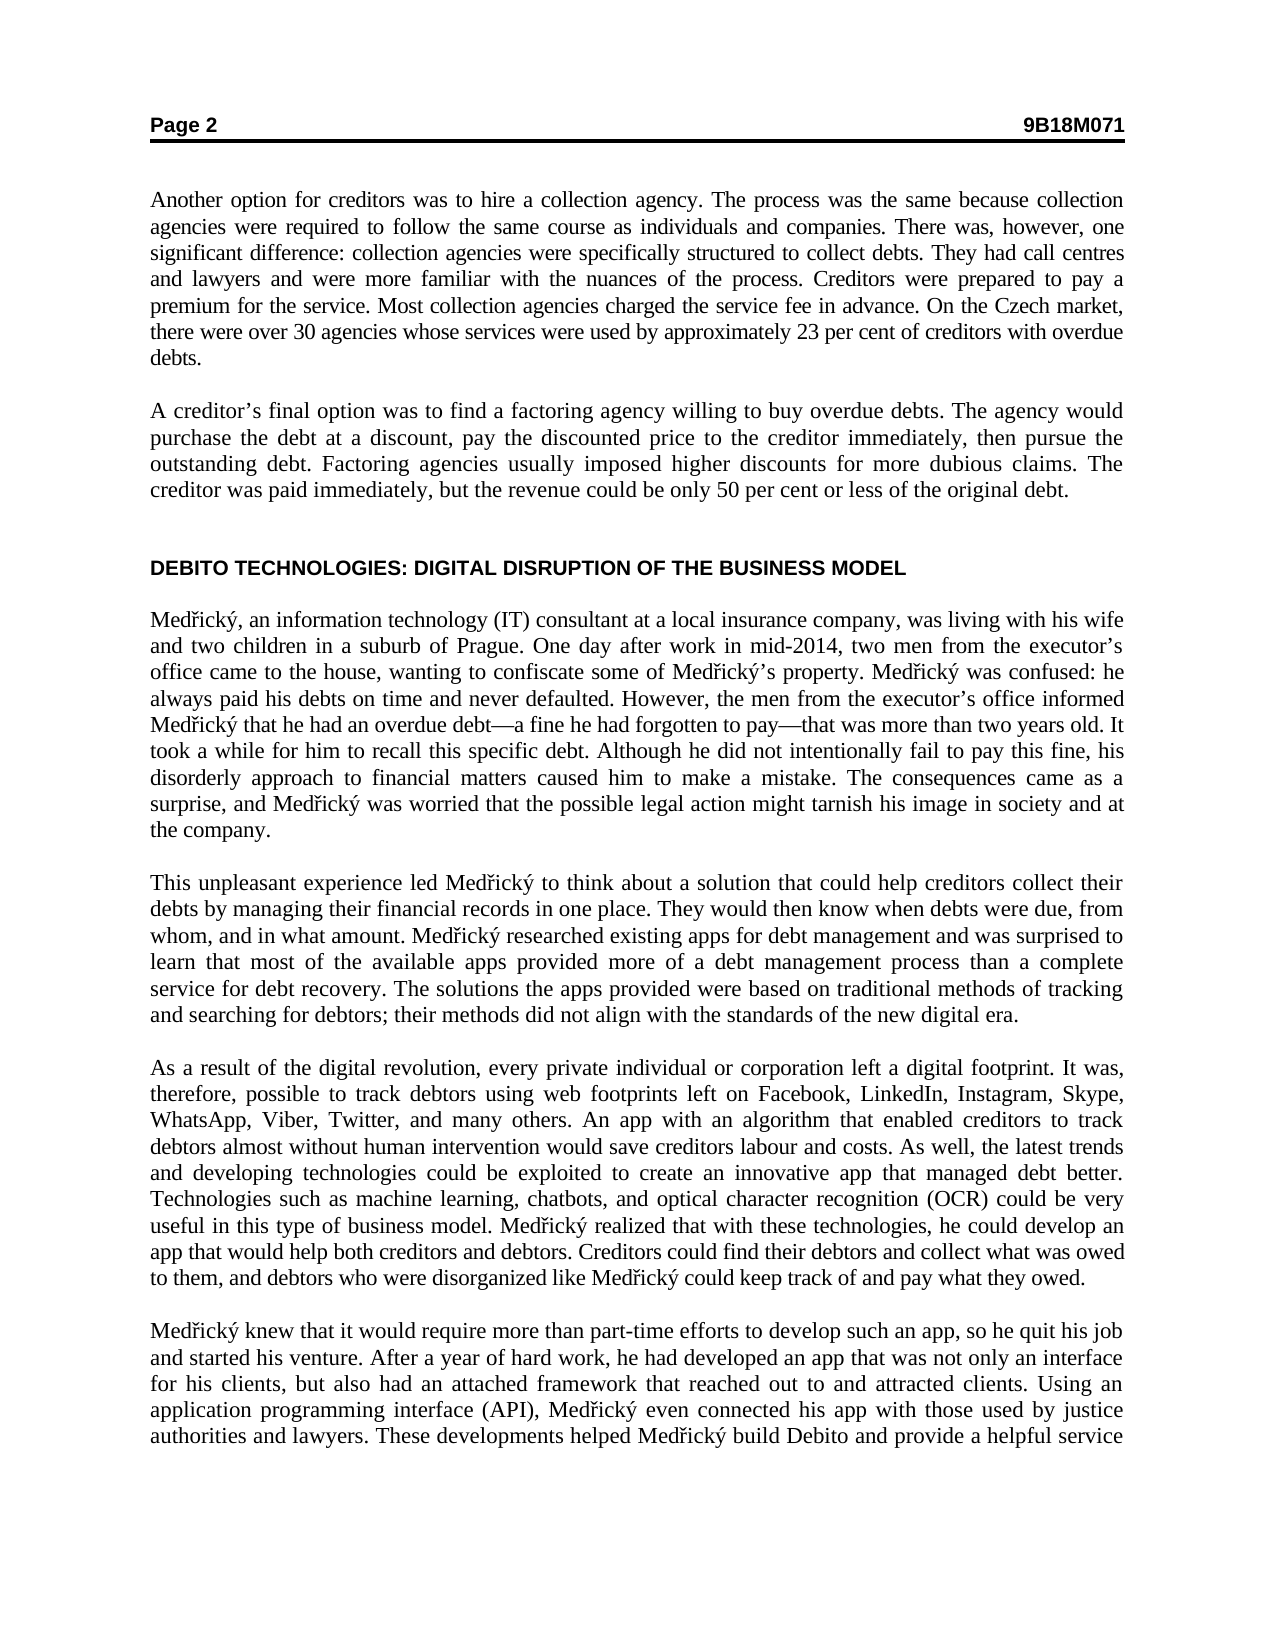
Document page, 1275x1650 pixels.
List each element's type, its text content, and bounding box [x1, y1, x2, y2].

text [150, 1317, 1125, 1449]
text A creditor’s final option was to find a factoring agency willing to buy overdue debts. The agency would purchase the debt at a discount, pay the discounted price to the creditor immediately, then pursue the outstanding debt. Factoring agencies usually imposed higher discounts for more dubious claims. The creditor was paid immediately, but the revenue could be only 50 per cent or less of the original debt. [150, 397, 1125, 503]
text Medřický, an information technology (IT) consultant at a local insurance company, was living with his wife and two children in a suburb of Prague. One day after work in mid-2014, two men from the executor’s office came to the house, wanting to confiscate some of Medřický’s property. Medřický was confused: he always paid his debts on time and never defaulted. However, the men from the executor’s office informed Medřický that he had an overdue debt—a fine he had forgotten to pay—that was more than two years old. It took a while for him to recall this specific debt. Although he did not intentionally fail to pay this fine, his disorderly approach to financial matters caused him to make a mistake. The consequences came as a surprise, and Medřický was worried that the possible legal action might tarnish his image in society and at the company. [150, 606, 1125, 843]
text Debito Technologies: Digital Disruption of the Business Model [150, 555, 1125, 579]
text Another option for creditors was to hire a collection agency. The process was the same because collection agencies were required to follow the same course as individuals and companies. There was, however, one significant difference: collection agencies were specifically structured to collect debts. They had call centres and lawyers and were more familiar with the nuances of the process. Creditors were prepared to pay a premium for the service. Most collection agencies charged the service fee in advance. On the Czech market, there were over 30 agencies whose services were used by approximately 23 per cent of creditors with overdue debts. [150, 186, 1125, 371]
text As a result of the digital revolution, every private individual or corporation left a digital footprint. It was, therefore, possible to track debtors using web footprints left on Facebook, LinkedIn, Instagram, Skype, WhatsApp, Viber, Twitter, and many others. An app with an algorithm that enabled creditors to track debtors almost without human intervention would save creditors labour and costs. As well, the latest trends and developing technologies could be exploited to create an innovative app that managed debt better. Technologies such as machine learning, chatbots, and optical character recognition (OCR) could be very useful in this type of business model. Medřický realized that with these technologies, he could develop an app that would help both creditors and debtors. Creditors could find their debtors and collect what was owed to them, and debtors who were disorganized like Medřický could keep track of and pay what they owed. [150, 1054, 1125, 1291]
text This unpleasant experience led Medřický to think about a solution that could help creditors collect their debts by managing their financial records in one place. They would then know when debts were due, from whom, and in what amount. Medřický researched existing apps for debt management and was surprised to learn that most of the available apps provided more of a debt management process than a complete service for debt recovery. The solutions the apps provided were based on traditional methods of tracking and searching for debtors; their methods did not align with the standards of the new digital era. [150, 869, 1125, 1027]
